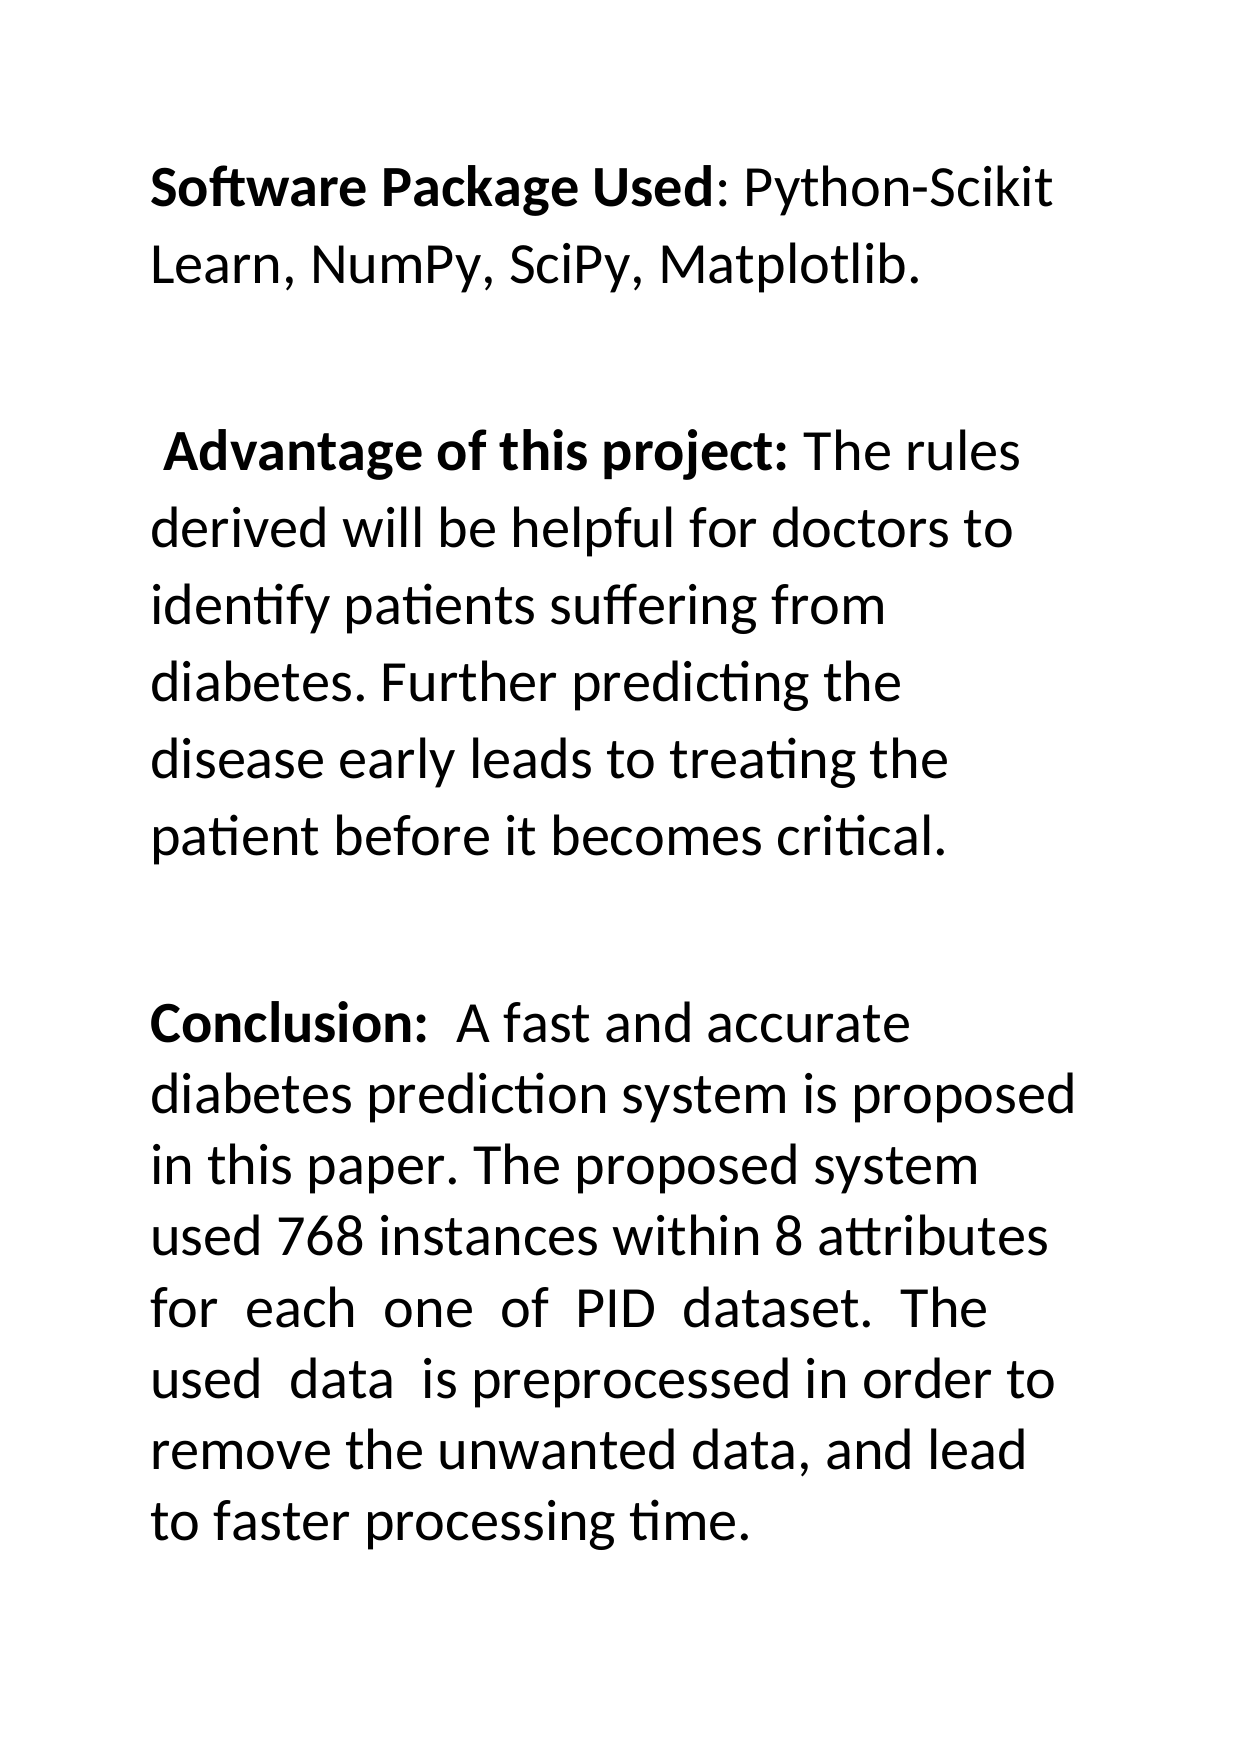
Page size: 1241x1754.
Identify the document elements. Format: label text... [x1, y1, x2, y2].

text Software Package Used: Python-Scikit Learn, NumPy, SciPy, Matplotlib. [150, 150, 1090, 298]
text Conclusion: A fast and accurate diabetes prediction system is proposed in this paper. The proposed system used 768 instances within 8 attributes for each one of PID dataset. The used data is preprocessed in order to remove the unwanted data, and lead to faster processing time. [150, 985, 1090, 1555]
text Advantage of this project: The rules derived will be helpful for doctors to identify patients suffering from diabetes. Further predicting the disease early leads to treating the patient before it becomes critical. [150, 414, 1090, 869]
